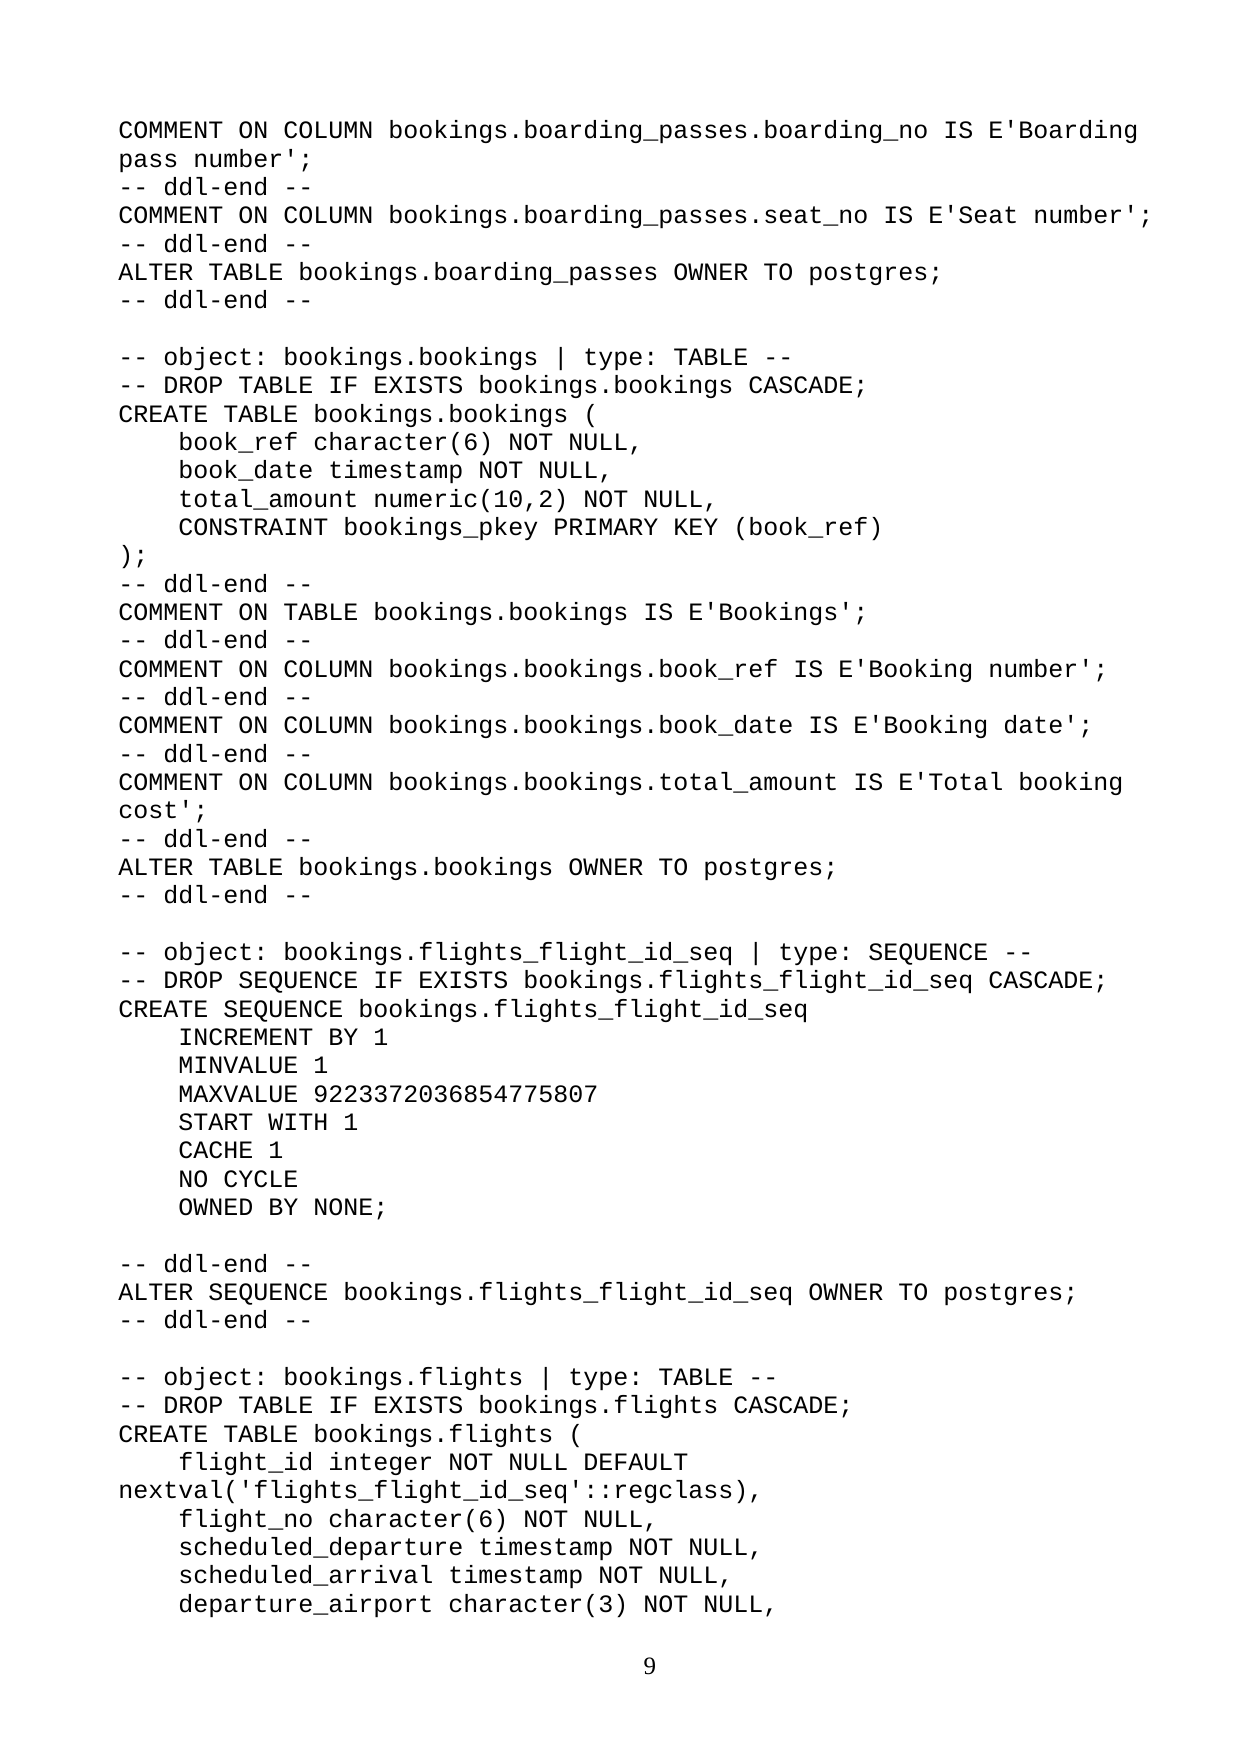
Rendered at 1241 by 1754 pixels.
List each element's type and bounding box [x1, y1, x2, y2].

text [118, 118, 1181, 1620]
